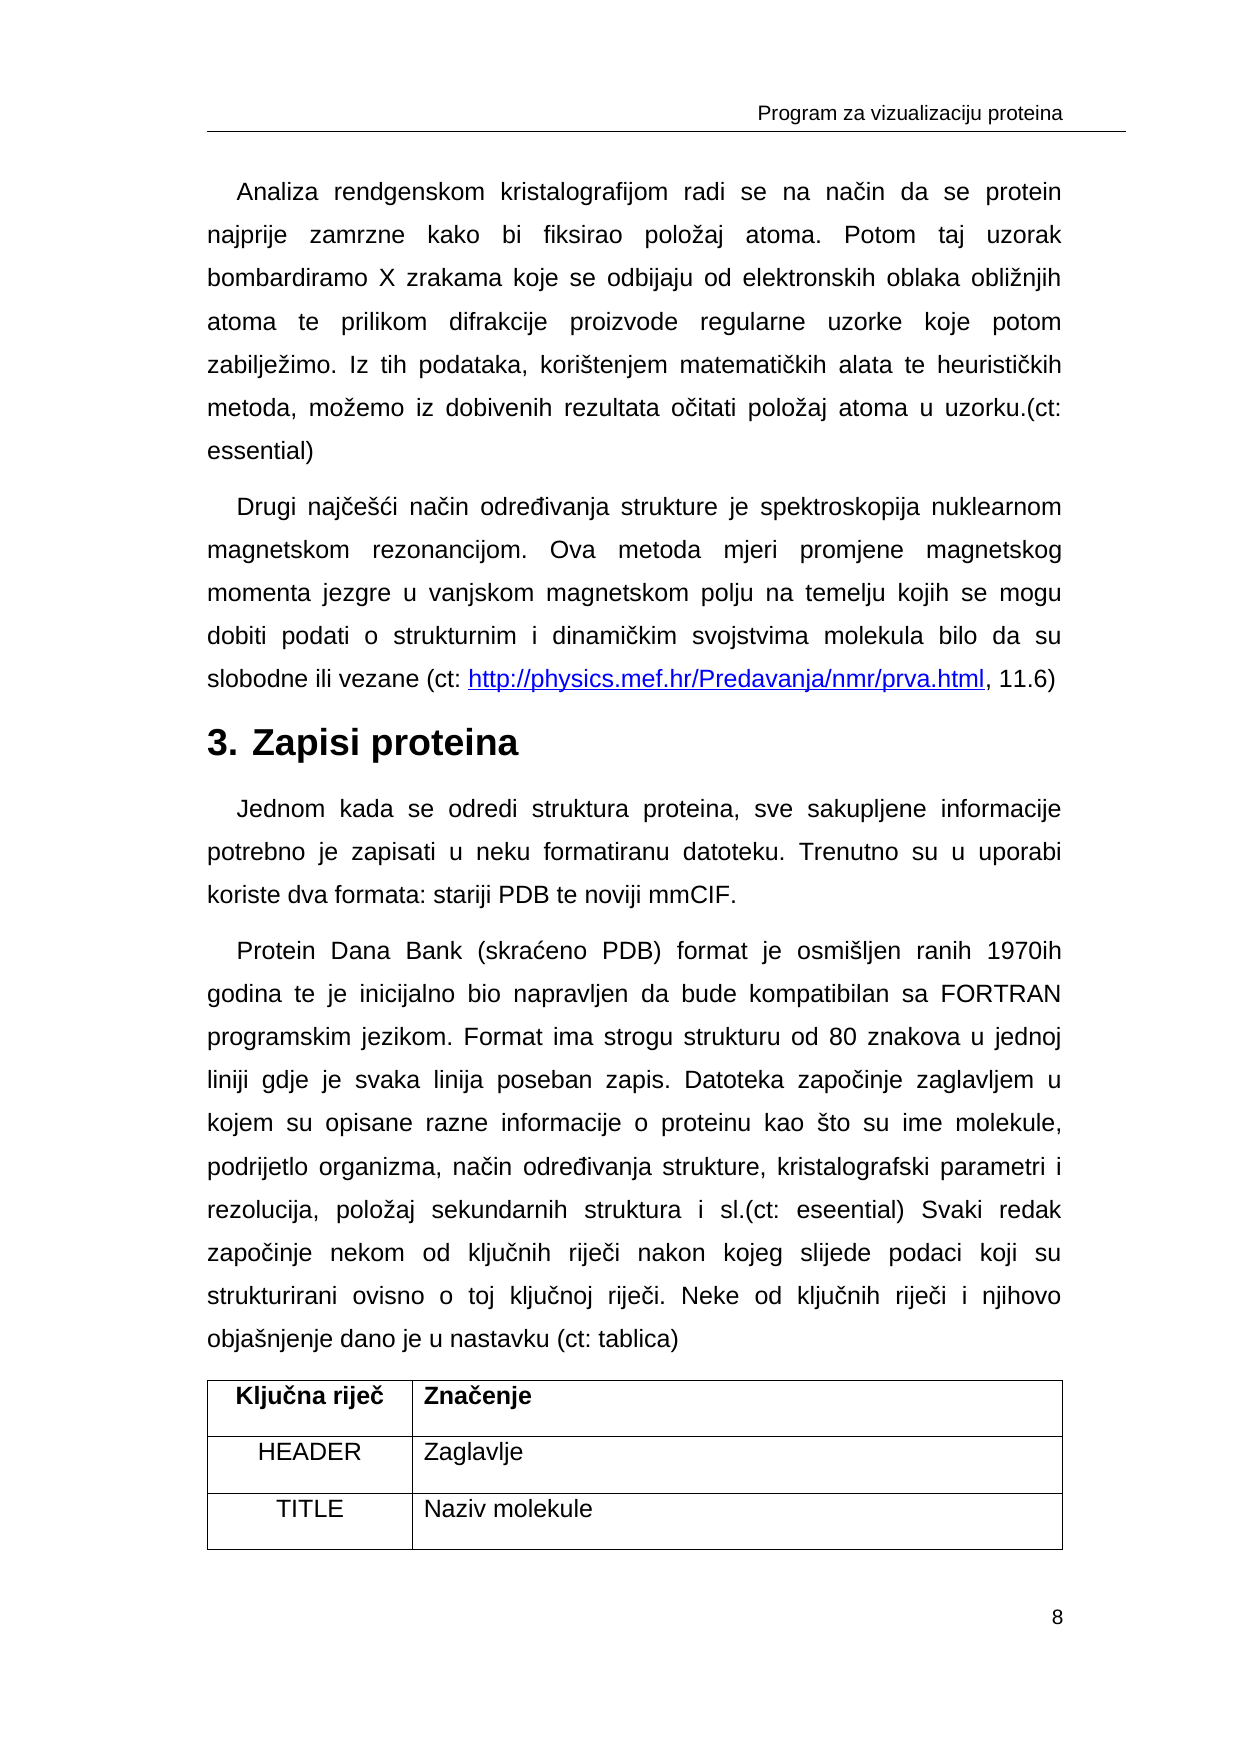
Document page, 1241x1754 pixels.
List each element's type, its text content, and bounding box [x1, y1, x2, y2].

text Analiza rendgenskom kristalografijom radi se na način da se protein najprije zamrzne kako bi fiksirao položaj atoma. Potom taj uzorak bombardiramo X zrakama koje se odbijaju od elektronskih oblaka obližnjih atoma te prilikom difrakcije proizvode regularne uzorke koje potom zabilježimo. Iz tih podataka, korištenjem matematičkih alata te heurističkih metoda, možemo iz dobivenih rezultata očitati položaj atoma u uzorku.(ct: essential) [207, 177, 1063, 465]
table_cell HEADER [208, 1437, 412, 1493]
text Drugi najčešći način određivanja strukture je spektroskopija nuklearnom magnetskom rezonancijom. Ova metoda mjeri promjene magnetskog momenta jezgre u vanjskom magnetskom polju na temelju kojih se mogu dobiti podati o strukturnim i dinamičkim svojstvima molekula bilo da su slobodne ili vezane (ct: http://physics.mef.hr/Predavanja/nmr/prva.html, 11.6) [207, 492, 1063, 693]
table_header Značenje [413, 1381, 1062, 1436]
table_header Ključna riječ [208, 1381, 412, 1436]
table_cell Naziv molekule [413, 1494, 1062, 1549]
table_cell Zaglavlje [413, 1437, 1062, 1493]
table_cell TITLE [208, 1494, 412, 1549]
text Protein Dana Bank (skraćeno PDB) format je osmišljen ranih 1970ih godina te je inicijalno bio napravljen da bude kompatibilan sa FORTRAN programskim jezikom. Format ima strogu strukturu od 80 znakova u jednoj liniji gdje je svaka linija poseban zapis. Datoteka započinje zaglavljem u kojem su opisane razne informacije o proteinu kao što su ime molekule, podrijetlo organizma, način određivanja strukture, kristalografski parametri i rezolucija, položaj sekundarnih struktura i sl.(ct: eseential) Svaki redak započinje nekom od ključnih riječi nakon kojeg slijede podaci koji su strukturirani ovisno o toj ključnoj riječi. Neke od ključnih riječi i njihovo objašnjenje dano je u nastavku (ct: tablica) [207, 936, 1063, 1353]
text Jednom kada se odredi struktura proteina, sve sakupljene informacije potrebno je zapisati u neku formatiranu datoteku. Trenutno su u uporabi koriste dva formata: stariji PDB te noviji mmCIF. [207, 794, 1063, 909]
subtitle Zapisi proteina [207, 720, 1063, 763]
